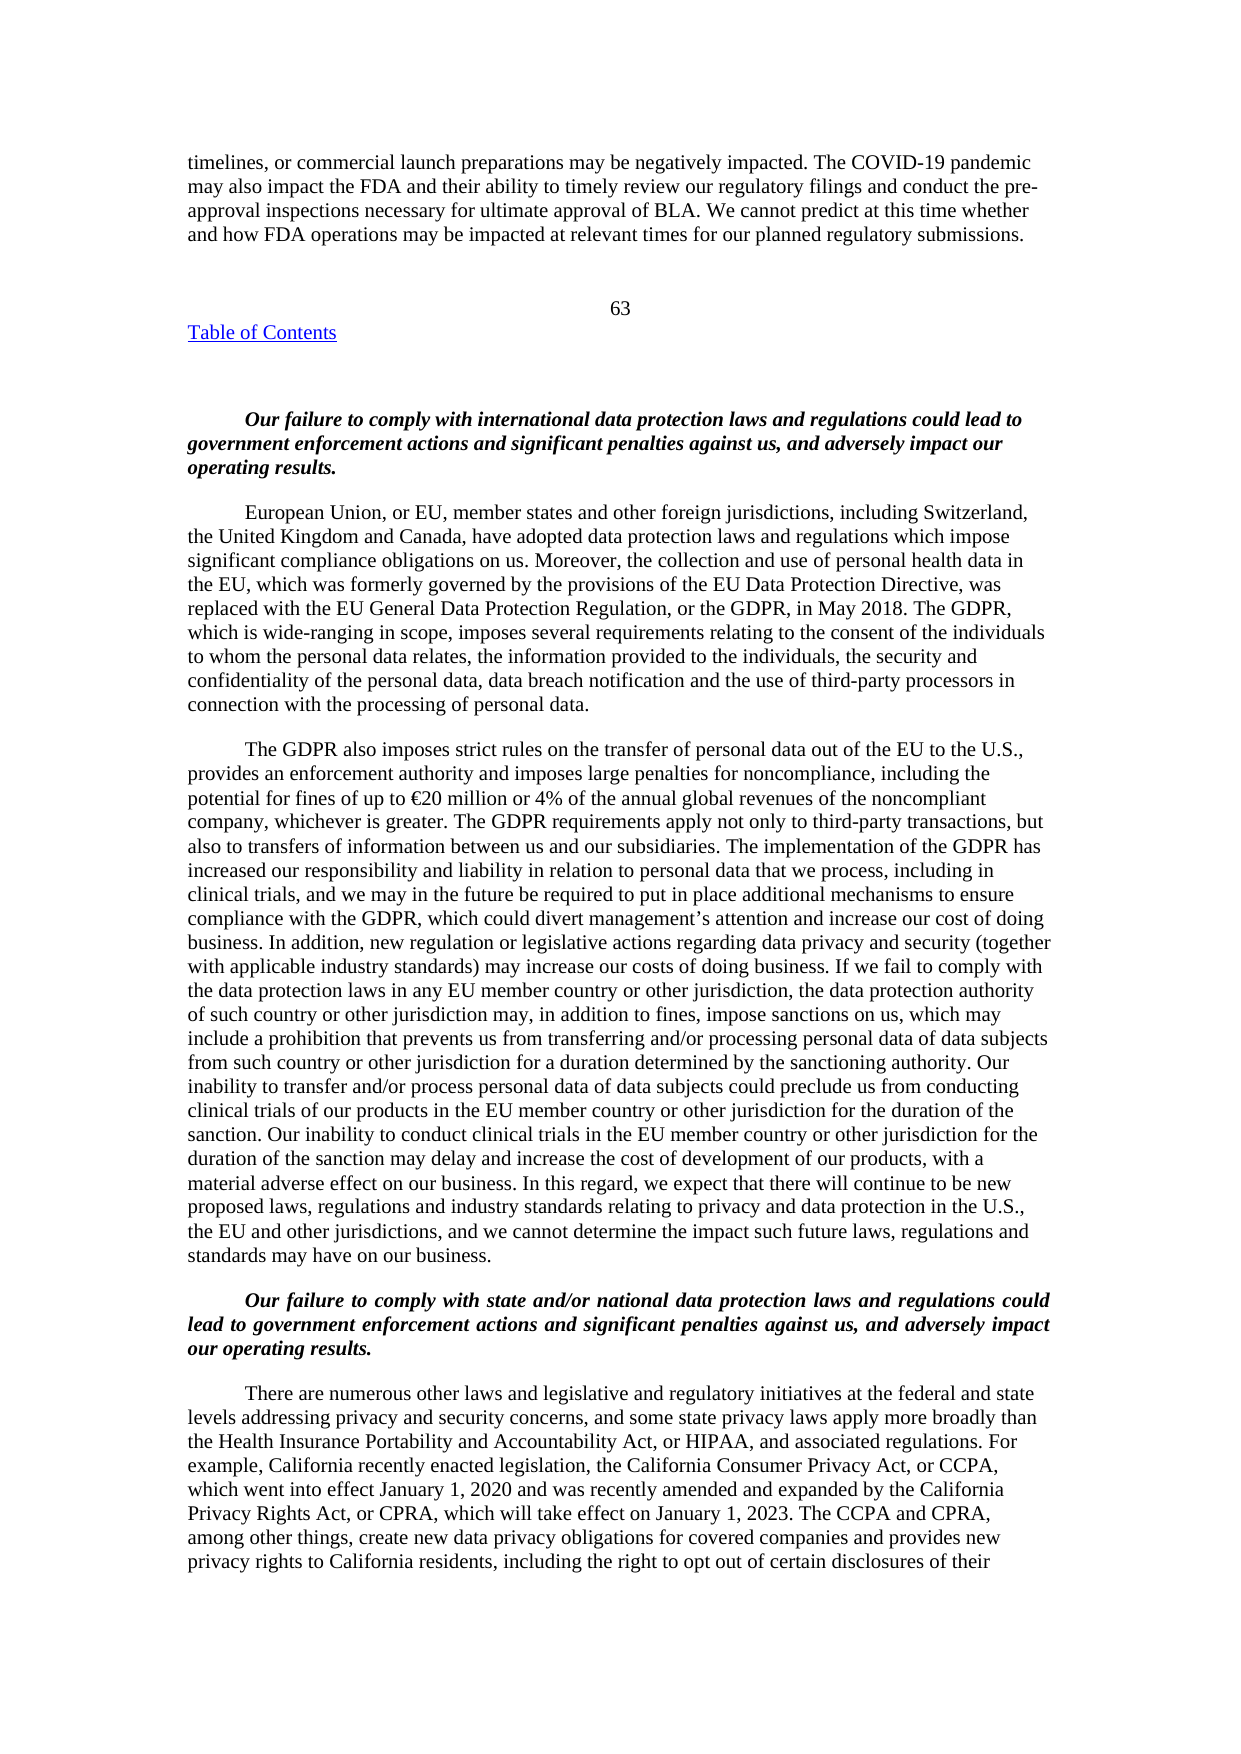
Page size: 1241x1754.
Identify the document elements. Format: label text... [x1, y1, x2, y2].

text Table of Contents [187, 320, 1053, 344]
text 63 [187, 296, 1053, 320]
text European Union, or EU, member states and other foreign jurisdictions, including Switzerland, the United Kingdom and Canada, have adopted data protection laws and regulations which impose significant compliance obligations on us. Moreover, the collection and use of personal health data in the EU, which was formerly governed by the provisions of the EU Data Protection Directive, was replaced with the EU General Data Protection Regulation, or the GDPR, in May 2018. The GDPR, which is wide-ranging in scope, imposes several requirements relating to the consent of the individuals to whom the personal data relates, the information provided to the individuals, the security and confidentiality of the personal data, data breach notification and the use of third-party processors in connection with the processing of personal data. [187, 500, 1053, 716]
text Our failure to comply with state and/or national data protection laws and regulations could lead to government enforcement actions and significant penalties against us, and adversely impact our operating results. [187, 1287, 1053, 1360]
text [187, 150, 1053, 246]
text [187, 1381, 1053, 1573]
text Our failure to comply with international data protection laws and regulations could lead to government enforcement actions and significant penalties against us, and adversely impact our operating results. [187, 407, 1053, 479]
text The GDPR also imposes strict rules on the transfer of personal data out of the EU to the U.S., provides an enforcement authority and imposes large penalties for noncompliance, including the potential for fines of up to €20 million or 4% of the annual global revenues of the noncompliant company, whichever is greater. The GDPR requirements apply not only to third-party transactions, but also to transfers of information between us and our subsidiaries. The implementation of the GDPR has increased our responsibility and liability in relation to personal data that we process, including in clinical trials, and we may in the future be required to put in place additional mechanisms to ensure compliance with the GDPR, which could divert management’s attention and increase our cost of doing business. In addition, new regulation or legislative actions regarding data privacy and security (together with applicable industry standards) may increase our costs of doing business. If we fail to comply with the data protection laws in any EU member country or other jurisdiction, the data protection authority of such country or other jurisdiction may, in addition to fines, impose sanctions on us, which may include a prohibition that prevents us from transferring and/or processing personal data of data subjects from such country or other jurisdiction for a duration determined by the sanctioning authority. Our inability to transfer and/or process personal data of data subjects could preclude us from conducting clinical trials of our products in the EU member country or other jurisdiction for the duration of the sanction. Our inability to conduct clinical trials in the EU member country or other jurisdiction for the duration of the sanction may delay and increase the cost of development of our products, with a material adverse effect on our business. In this regard, we expect that there will continue to be new proposed laws, regulations and industry standards relating to privacy and data protection in the U.S., the EU and other jurisdictions, and we cannot determine the impact such future laws, regulations and standards may have on our business. [187, 737, 1053, 1267]
